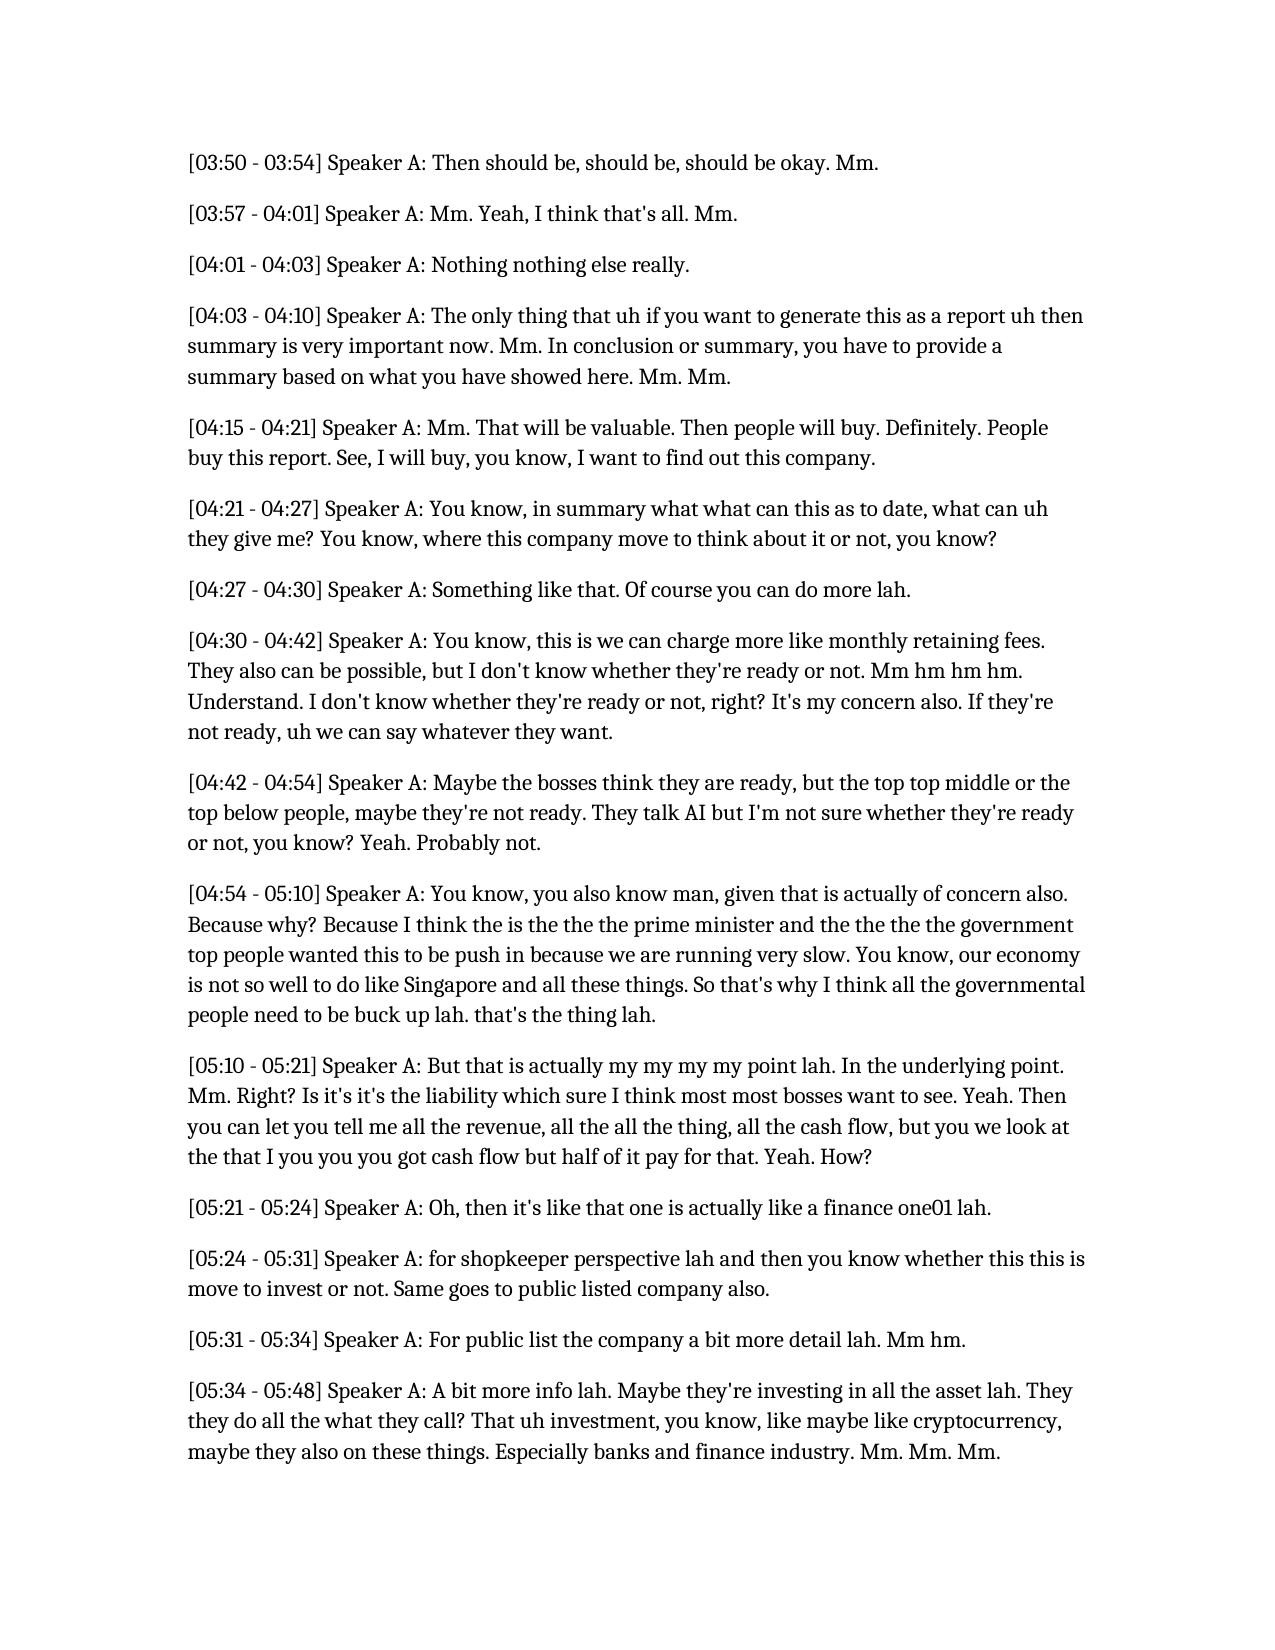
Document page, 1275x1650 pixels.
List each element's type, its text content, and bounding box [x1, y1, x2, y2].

text [03:57 - 04:01] Speaker A: Mm. Yeah, I think that's all. Mm. [187, 201, 1087, 227]
text [05:24 - 05:31] Speaker A: for shopkeeper perspective lah and then you know whether this this is move to invest or not. Same goes to public listed company also. [187, 1246, 1087, 1302]
text [05:10 - 05:21] Speaker A: But that is actually my my my my point lah. In the underlying point. Mm. Right? Is it's it's the liability which sure I think most most bosses want to see. Yeah. Then you can let you tell me all the revenue, all the all the thing, all the cash flow, but you we look at the that I you you you got cash flow but half of it pay for that. Yeah. How? [187, 1053, 1087, 1170]
text [04:15 - 04:21] Speaker A: Mm. That will be valuable. Then people will buy. Definitely. People buy this report. See, I will buy, you know, I want to find out this company. [187, 414, 1087, 471]
text [04:01 - 04:03] Speaker A: Nothing nothing else really. [187, 252, 1087, 278]
text [05:31 - 05:34] Speaker A: For public list the company a bit more detail lah. Mm hm. [187, 1327, 1087, 1353]
text [04:03 - 04:10] Speaker A: The only thing that uh if you want to generate this as a report uh then summary is very important now. Mm. In conclusion or summary, you have to provide a summary based on what you have showed here. Mm. Mm. [187, 303, 1087, 390]
text [04:30 - 04:42] Speaker A: You know, this is we can charge more like monthly retaining fees. They also can be possible, but I don't know whether they're ready or not. Mm hm hm hm. Understand. I don't know whether they're ready or not, right? It's my concern also. If they're not ready, uh we can say whatever they want. [187, 628, 1087, 745]
text [04:27 - 04:30] Speaker A: Something like that. Of course you can do more lah. [187, 577, 1087, 603]
text [05:21 - 05:24] Speaker A: Oh, then it's like that one is actually like a finance one01 lah. [187, 1195, 1087, 1221]
text [05:34 - 05:48] Speaker A: A bit more info lah. Maybe they're investing in all the asset lah. They they do all the what they call? That uh investment, you know, like maybe like cryptocurrency, maybe they also on these things. Especially banks and finance industry. Mm. Mm. Mm. [187, 1378, 1087, 1465]
text [04:42 - 04:54] Speaker A: Maybe the bosses think they are ready, but the top top middle or the top below people, maybe they're not ready. They talk AI but I'm not sure whether they're ready or not, you know? Yeah. Probably not. [187, 770, 1087, 857]
text [03:50 - 03:54] Speaker A: Then should be, should be, should be okay. Mm. [187, 150, 1087, 176]
text [04:54 - 05:10] Speaker A: You know, you also know man, given that is actually of concern also. Because why? Because I think the is the the the prime minister and the the the the government top people wanted this to be push in because we are running very slow. You know, our economy is not so well to do like Singapore and all these things. So that's why I think all the governmental people need to be buck up lah. that's the thing lah. [187, 881, 1087, 1028]
text [04:21 - 04:27] Speaker A: You know, in summary what what can this as to date, what can uh they give me? You know, where this company move to think about it or not, you know? [187, 496, 1087, 552]
